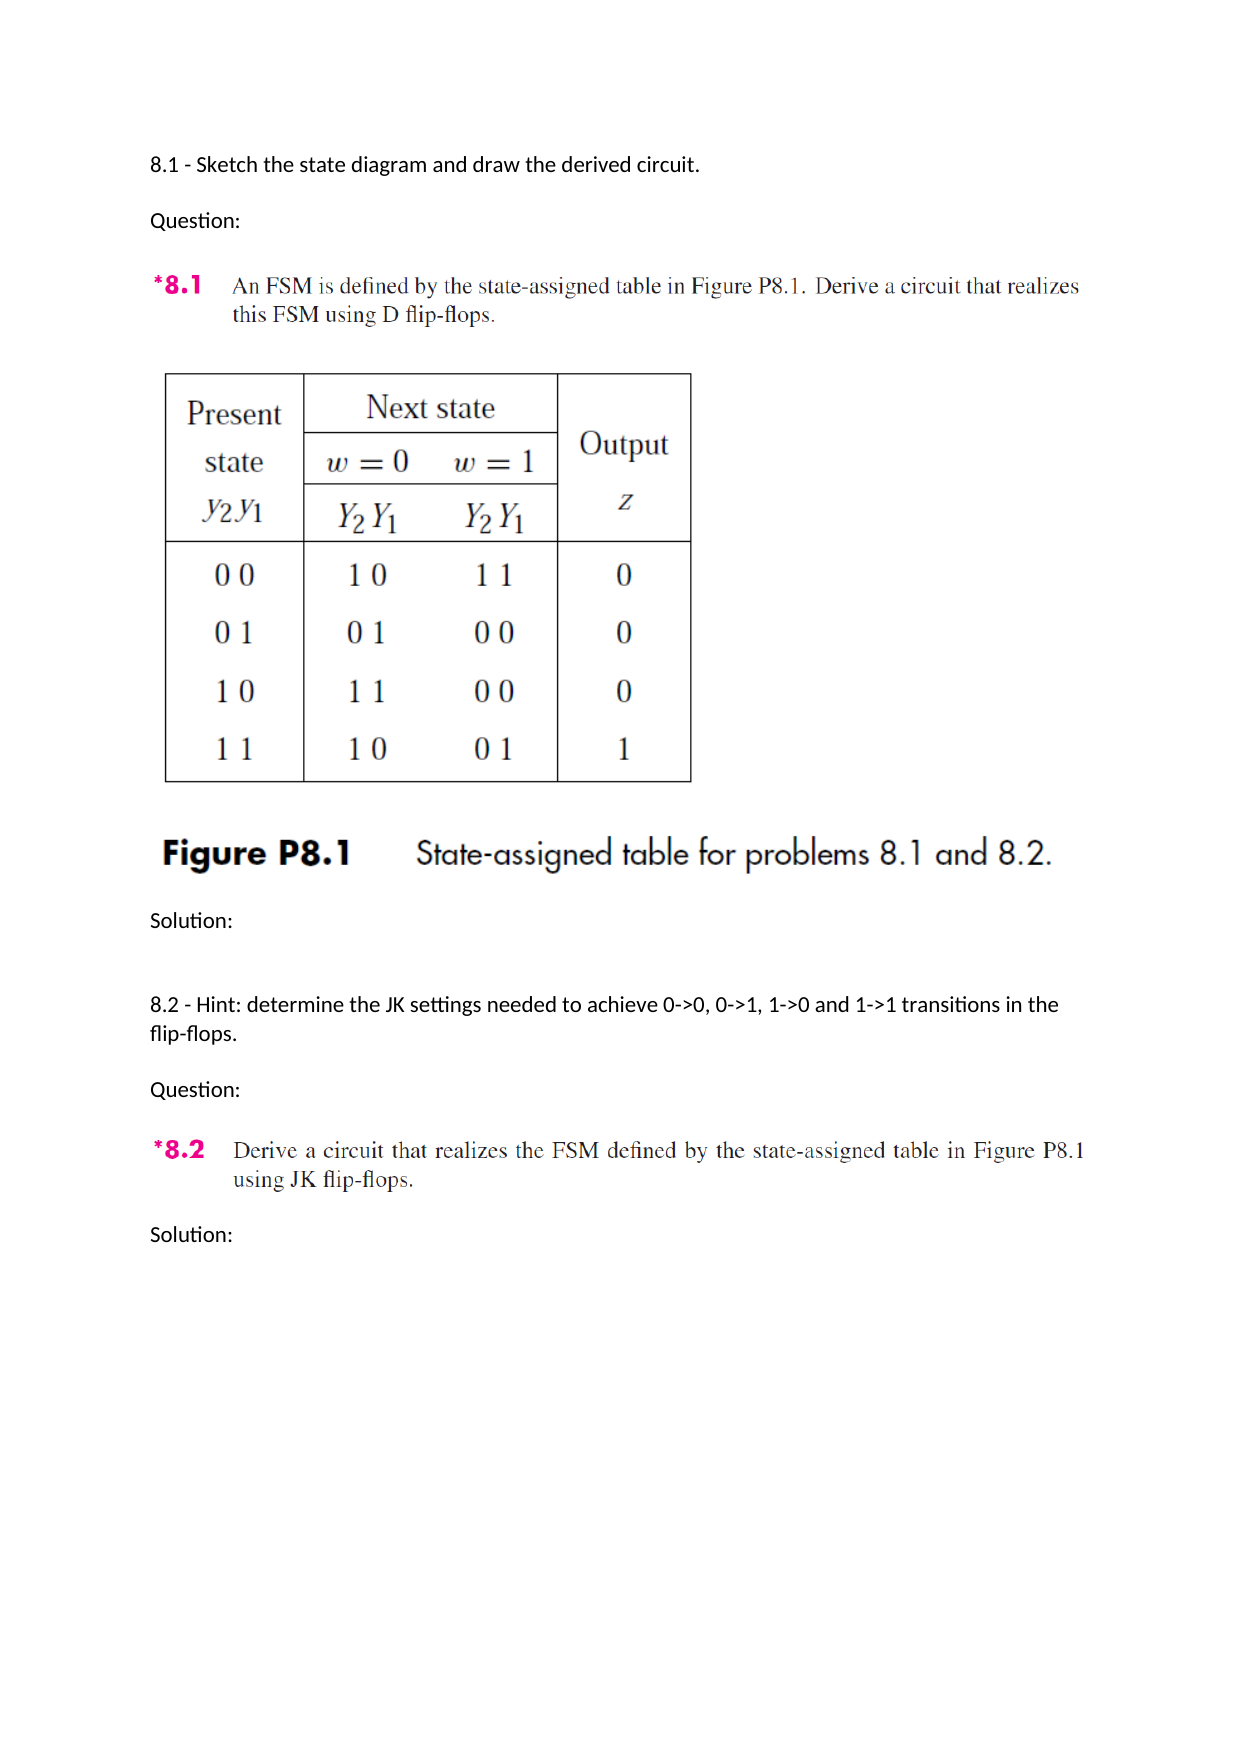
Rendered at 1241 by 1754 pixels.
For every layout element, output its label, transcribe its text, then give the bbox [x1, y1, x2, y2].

text 8.1 - Sketch the state diagram and draw the derived circuit. [150, 150, 1090, 178]
text Solution: [150, 1220, 1090, 1248]
text Question: [150, 206, 1090, 234]
text Solution: [150, 907, 1090, 934]
text Question: [150, 1075, 1090, 1103]
text 8.2 - Hint: determine the JK settings needed to achieve 0->0, 0->1, 1->0 and 1->1 transitions in the flip-flops. [150, 991, 1090, 1047]
